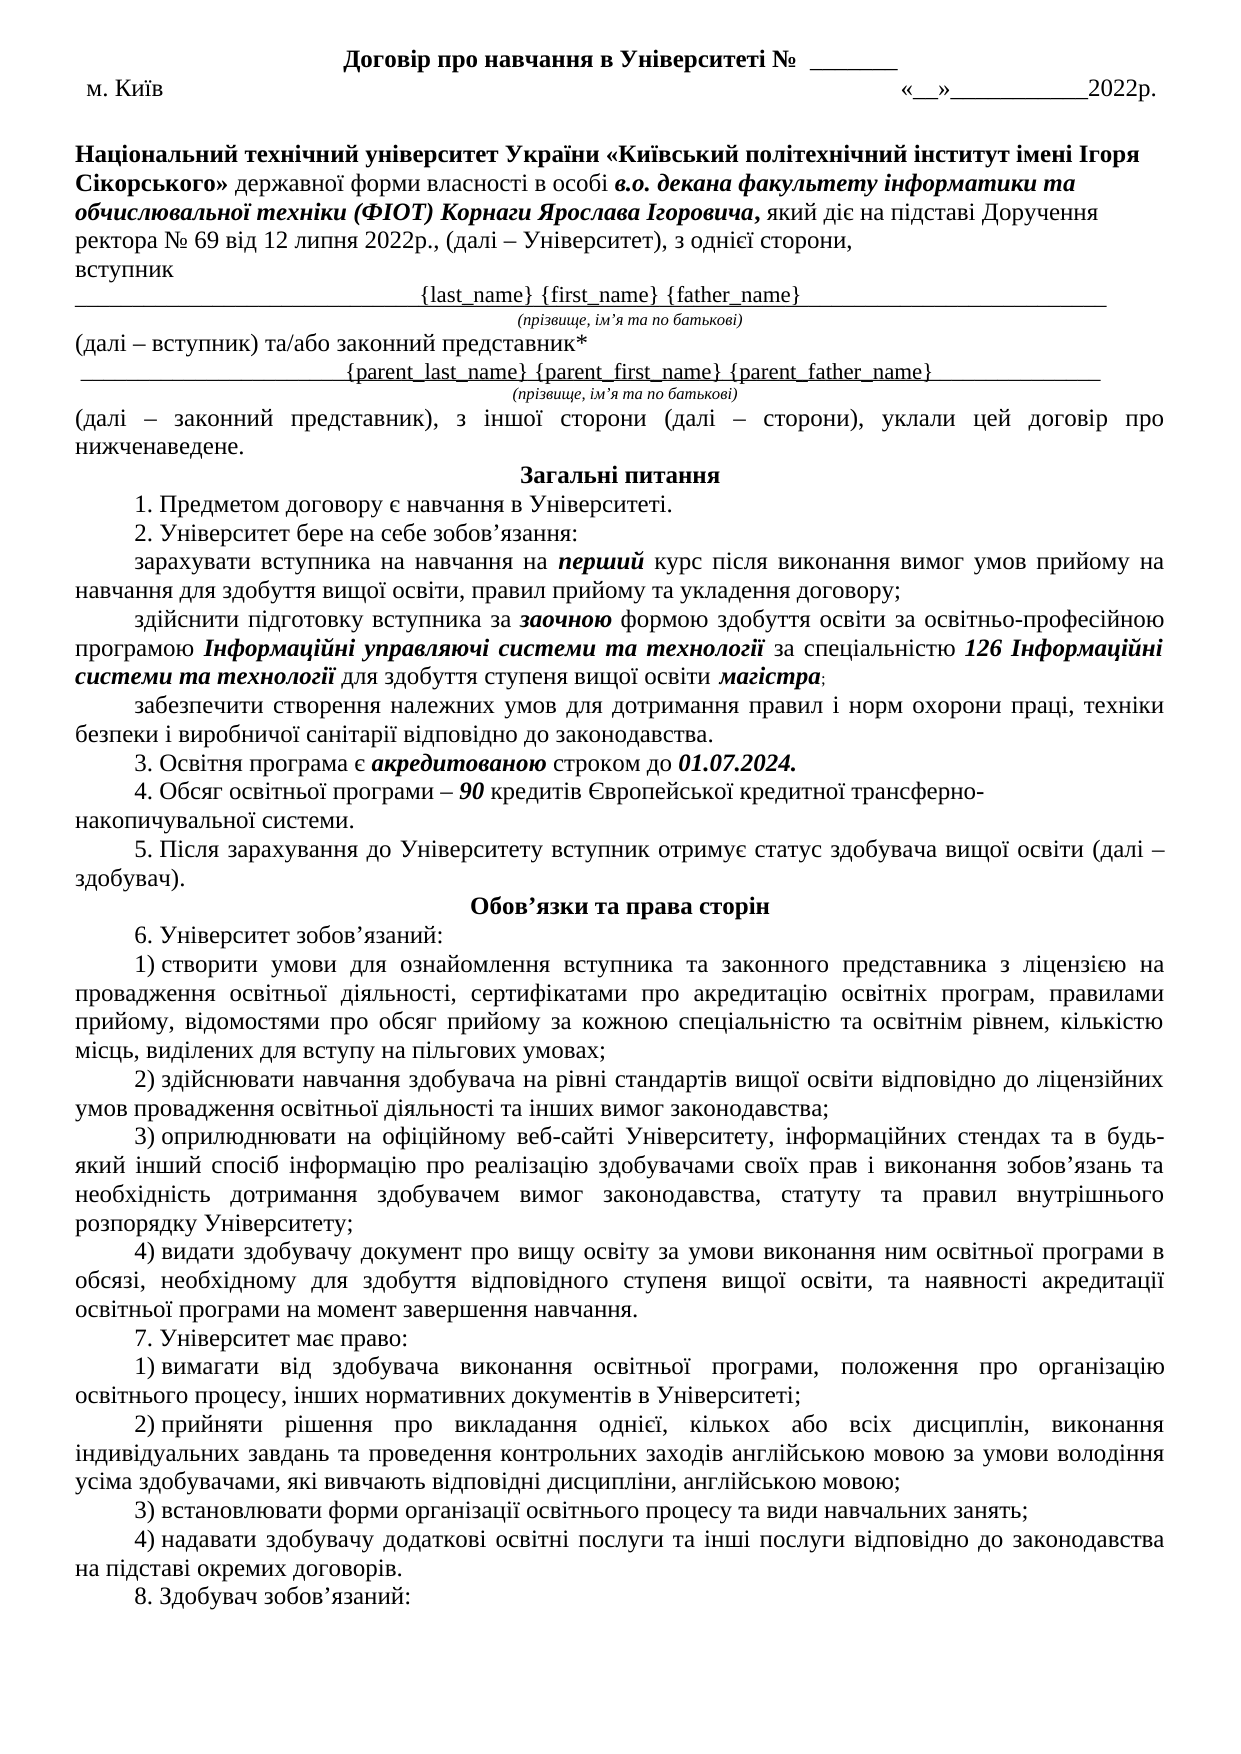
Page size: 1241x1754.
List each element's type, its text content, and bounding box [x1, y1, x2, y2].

table_header м. Київ [75, 73, 588, 139]
text 1) створити умови для ознайомлення вступника та законного представника з ліцензією на провадження освітньої діяльності, сертифікатами про акредитацію освітніх програм, правилами прийому, відомостями про обсяг прийому за кожною спеціальністю та освітнім рівнем, кількістю місць, виділених для вступу на пільгових умовах; [75, 949, 1165, 1064]
text (далі – законний представник), з іншої сторони (далі – сторони), уклали цей договір про нижченаведене. [75, 403, 1165, 460]
text здійснити підготовку вступника за заочною формою здобуття освіти за освітньо-професійною програмою Інформаційні управляючі системи та технології за спеціальністю 126 Інформаційні системи та технології для здобуття ступеня вищої освіти магістра; [75, 604, 1165, 690]
text _________________________________________________________________________________________ [75, 357, 1165, 383]
text 8. Здобувач зобов’язаний: [75, 1581, 1165, 1610]
text Договір про навчання в Університеті № _______ [75, 44, 1165, 73]
text __________________________________________________________________________________________ [75, 283, 1165, 309]
text 6. Університет зобов’язаний: [75, 920, 1165, 949]
text вступник [75, 254, 1165, 283]
text зарахувати вступника на навчання на перший курс після виконання вимог умов прийому на навчання для здобуття вищої освіти, правил прийому та укладення договору; [75, 546, 1165, 604]
text Обов’язки та права сторін [75, 891, 1165, 920]
text Національний технічний університет України «Київський політехнічний інститут імені Ігоря Сікорського» державної форми власності в особі в.о. декана факультету інформатики та обчислювальної техніки (ФІОТ) Корнаги Ярослава Ігоровича, який діє на підставі Доручення ректора № 69 від 12 липня 2022р., (далі – Університет), з однієї сторони, [75, 139, 1165, 254]
text 3) встановлювати форми організації освітнього процесу та види навчальних занять; [75, 1495, 1165, 1524]
text 4) видати здобувачу документ про вищу освіту за умови виконання ним освітньої програми в обсязі, необхідному для здобуття відповідного ступеня вищої освіти, та наявності акредитації освітньої програми на момент завершення навчання. [75, 1236, 1165, 1323]
text 2) прийняти рішення про викладання однієї, кількох або всіх дисциплін, виконання індивідуальних завдань та проведення контрольних заходів англійською мовою за умови володіння усіма здобувачами, які вивчають відповідні дисципліни, англійською мовою; [75, 1409, 1165, 1495]
text 2. Університет бере на себе зобов’язання: [75, 518, 1165, 546]
text забезпечити створення належних умов для дотримання правил і норм охорони праці, техніки безпеки і виробничої санітарії відповідно до законодавства. [75, 690, 1165, 748]
text 3) оприлюднювати на офіційному веб-сайті Університету, інформаційних стендах та в будь-який інший спосіб інформацію про реалізацію здобувачами своїх прав і виконання зобов’язань та необхідність дотримання здобувачем вимог законодавства, статуту та правил внутрішнього розпорядку Університету; [75, 1121, 1165, 1236]
text 1) вимагати від здобувача виконання освітньої програми, положення про організацію освітнього процесу, інших нормативних документів в Університеті; [75, 1351, 1165, 1409]
text 5. Після зарахування до Університету вступник отримує статус здобувача вищої освіти (далі – здобувач). [75, 834, 1165, 891]
text 1. Предметом договору є навчання в Університеті. [75, 489, 1165, 518]
text 4) надавати здобувачу додаткові освітні послуги та інші послуги відповідно до законодавства на підставі окремих договорів. [75, 1524, 1165, 1581]
text 3. Освітня програма є акредитованою строком до 01.07.2024. [75, 748, 1165, 776]
text 2) здійснювати навчання здобувача на рівні стандартів вищої освіти відповідно до ліцензійних умов провадження освітньої діяльності та інших вимог законодавства; [75, 1064, 1165, 1121]
text Загальні питання [75, 460, 1165, 489]
text 7. Університет має право: [75, 1323, 1165, 1351]
text накопичувальної системи. [75, 805, 1165, 834]
table_header «__»___________2022р. [588, 73, 1168, 139]
text (прізвище, ім’я та по батькові) [75, 383, 1165, 403]
text (прізвище, ім’я та по батькові) [444, 309, 1165, 328]
text 4. Обсяг освітньої програми – 90 кредитів Європейської кредитної трансферно- [75, 776, 1165, 805]
text (далі – вступник) та/або законний представник* [75, 328, 1165, 357]
